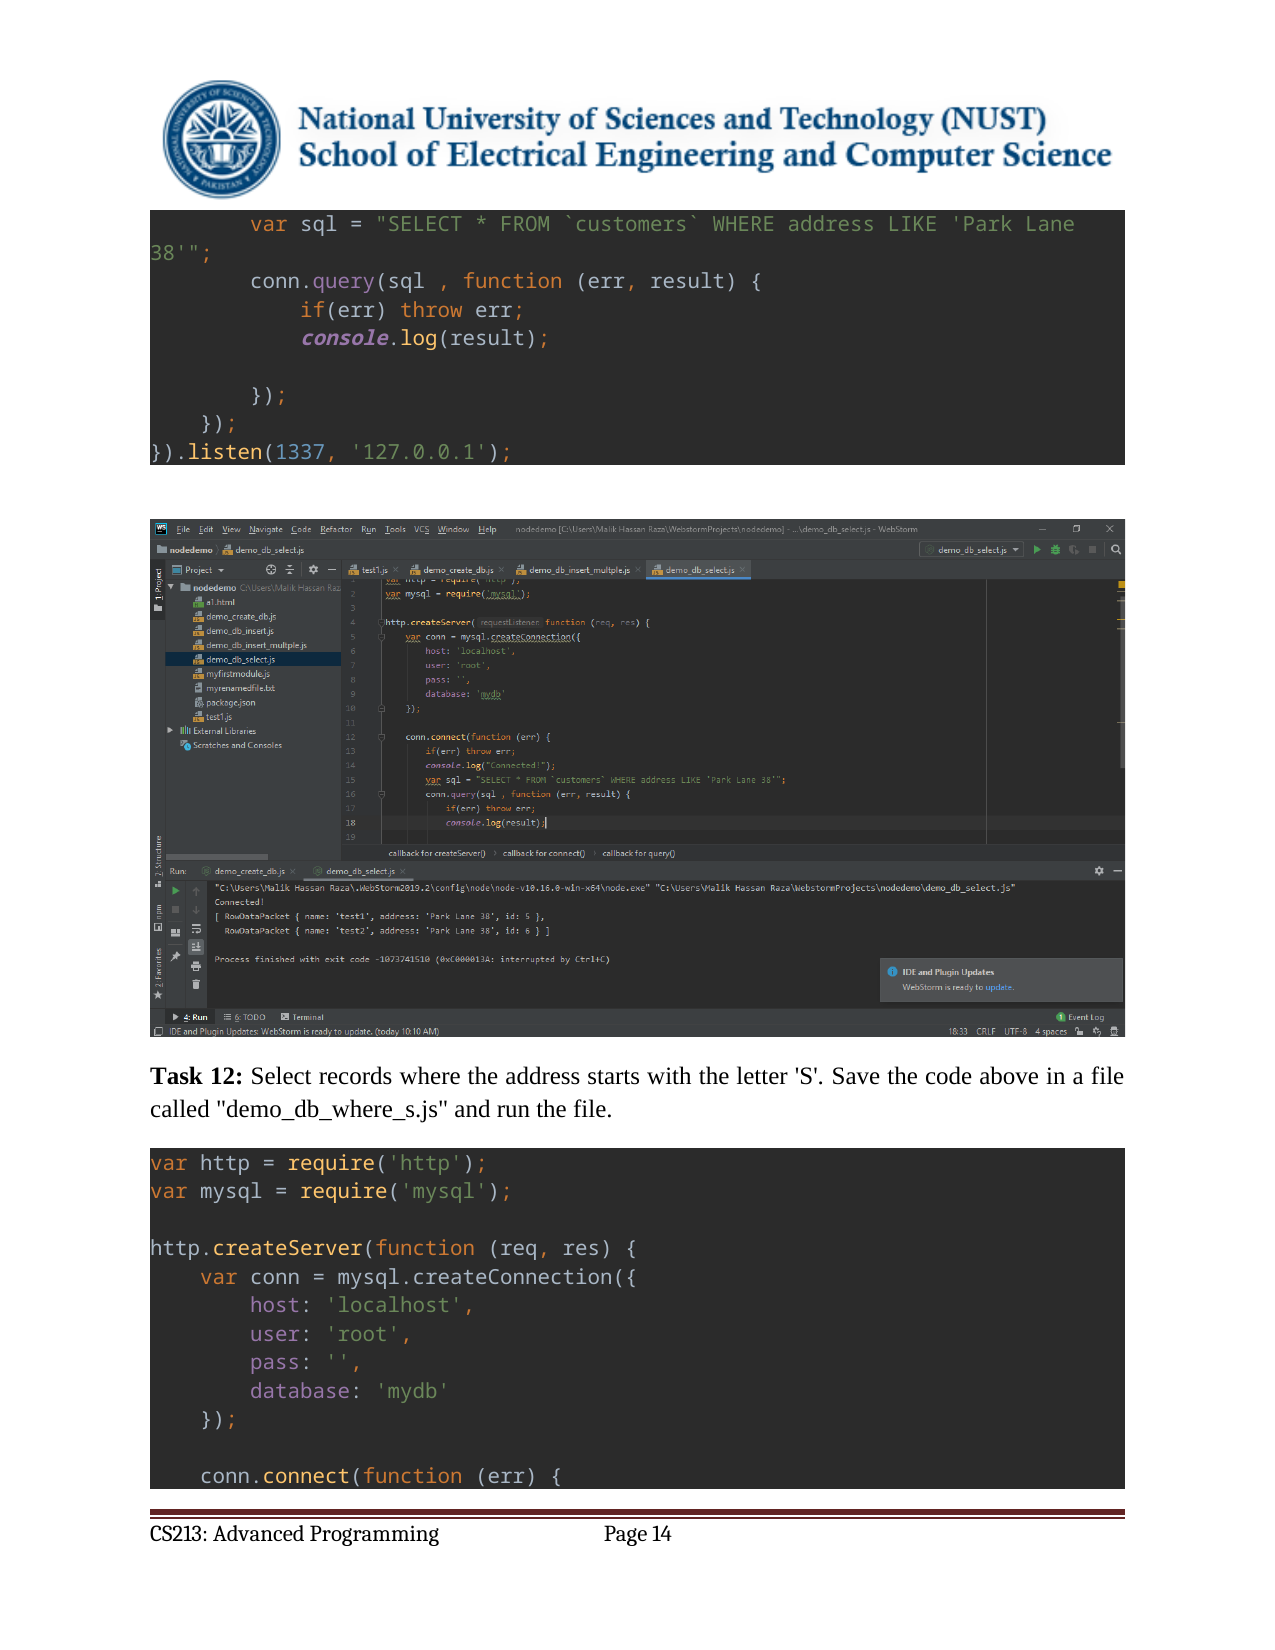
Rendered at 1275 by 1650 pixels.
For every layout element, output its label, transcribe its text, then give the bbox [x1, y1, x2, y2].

picture [150, 75, 1125, 210]
picture [150, 519, 1125, 1037]
text Task 12: Select records where the address starts with the letter 'S'. Save the code above in a file called "demo_db_where_s.js" and run the file. [150, 1061, 1125, 1123]
